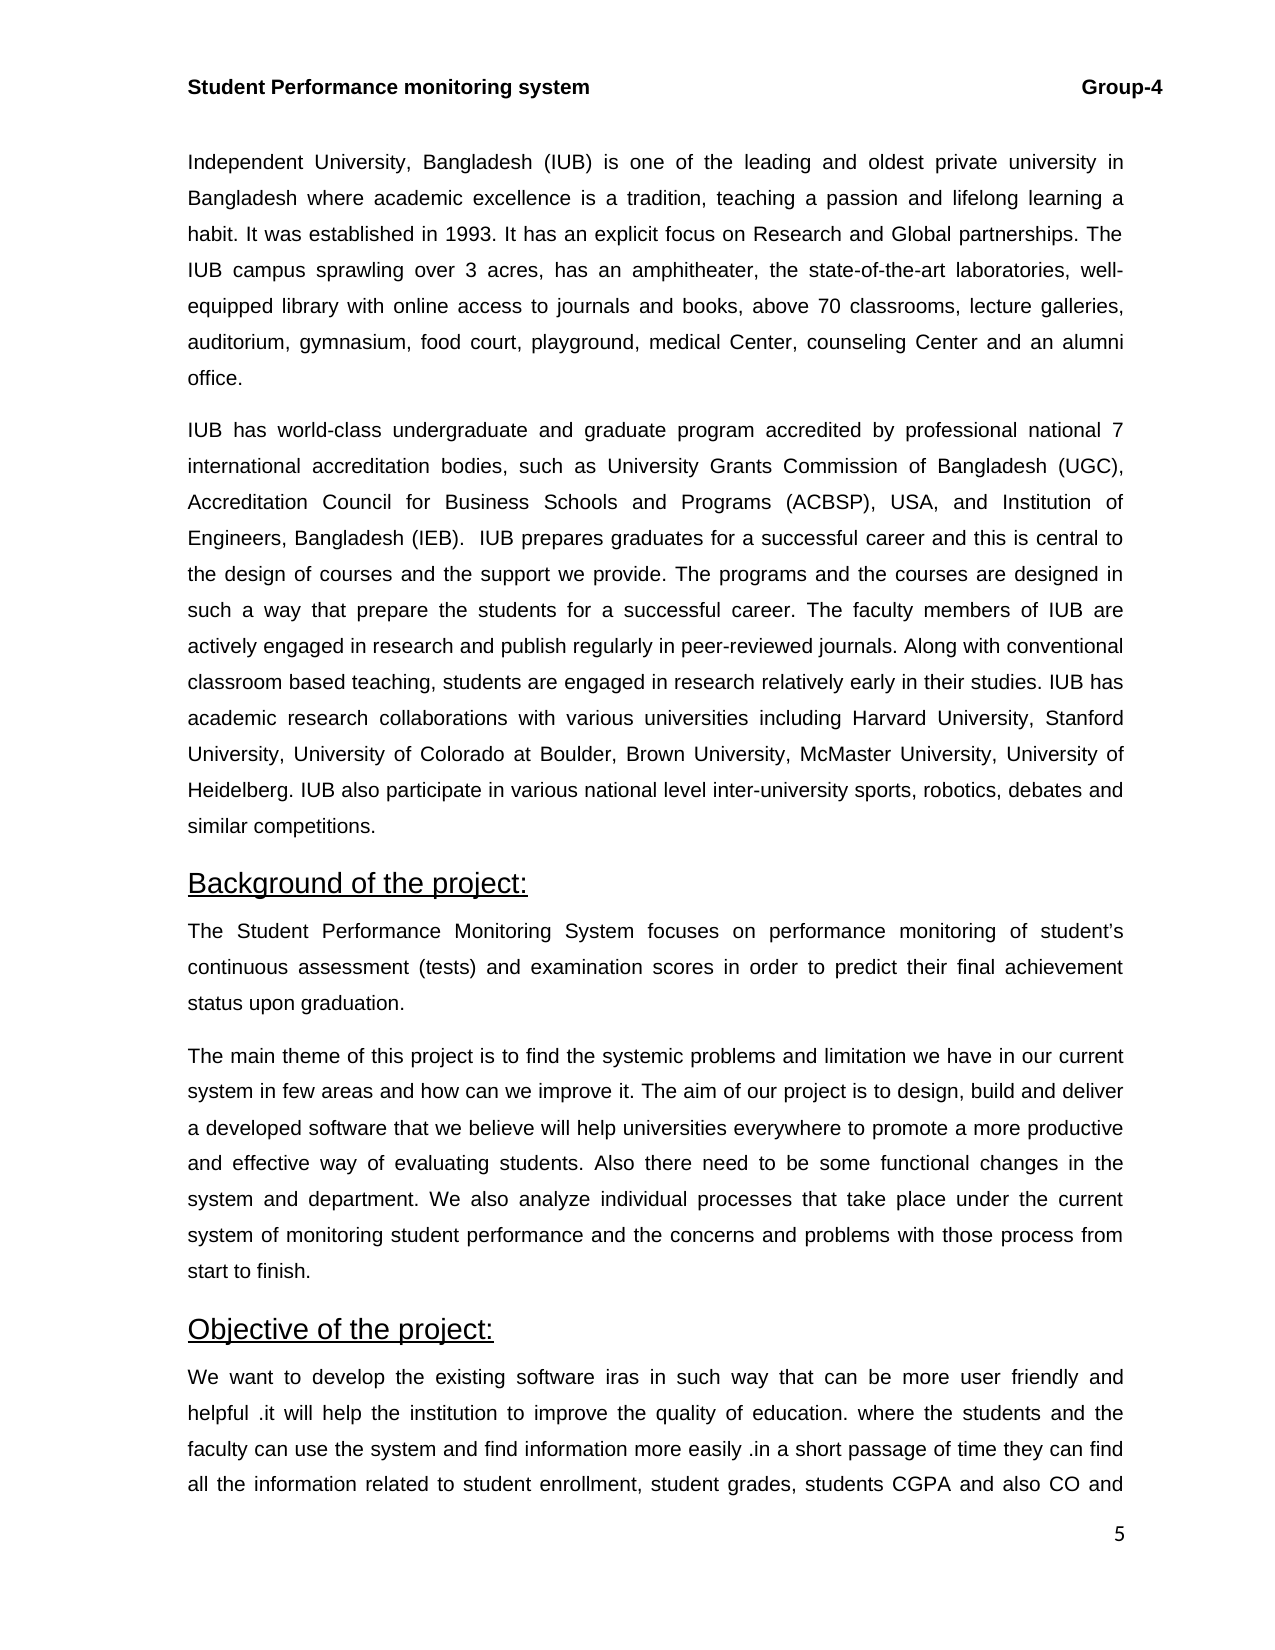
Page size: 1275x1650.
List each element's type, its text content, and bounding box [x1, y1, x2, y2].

text Objective of the project: [187, 1312, 1125, 1345]
text Independent University, Bangladesh (IUB) is one of the leading and oldest private university in Bangladesh where academic excellence is a tradition, teaching a passion and lifelong learning a habit. It was established in 1993. It has an explicit focus on Research and Global partnerships. The IUB campus sprawling over 3 acres, has an amphitheater, the state-of-the-art laboratories, well-equipped library with online access to journals and books, above 70 classrooms, lecture galleries, auditorium, gymnasium, food court, playground, medical Center, counseling Center and an alumni office. [187, 150, 1125, 389]
text The main theme of this project is to find the systemic problems and limitation we have in our current system in few areas and how can we improve it. The aim of our project is to design, build and deliver a developed software that we believe will help universities everywhere to promote a more productive and effective way of evaluating students. Also there need to be some functional changes in the system and department. We also analyze individual processes that take place under the current system of monitoring student performance and the concerns and problems with those process from start to finish. [187, 1043, 1125, 1283]
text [187, 1364, 1125, 1496]
text IUB has world-class undergraduate and graduate program accredited by professional national 7 international accreditation bodies, such as University Grants Commission of Bangladesh (UGC), Accreditation Council for Business Schools and Programs (ACBSP), USA, and Institution of Engineers, Bangladesh (IEB). IUB prepares graduates for a successful career and this is central to the design of courses and the support we provide. The programs and the courses are designed in such a way that prepare the students for a successful career. The faculty members of IUB are actively engaged in research and publish regularly in peer-reviewed journals. Along with conventional classroom based teaching, students are engaged in research relatively early in their studies. IUB has academic research collaborations with various universities including Harvard University, Stanford University, University of Colorado at Boulder, Brown University, McMaster University, University of Heidelberg. IUB also participate in various national level inter-university sports, robotics, debates and similar competitions. [187, 418, 1125, 837]
text The Student Performance Monitoring System focuses on performance monitoring of student’s continuous assessment (tests) and examination scores in order to predict their final achievement status upon graduation. [187, 919, 1125, 1015]
text Background of the project: [187, 866, 1125, 900]
